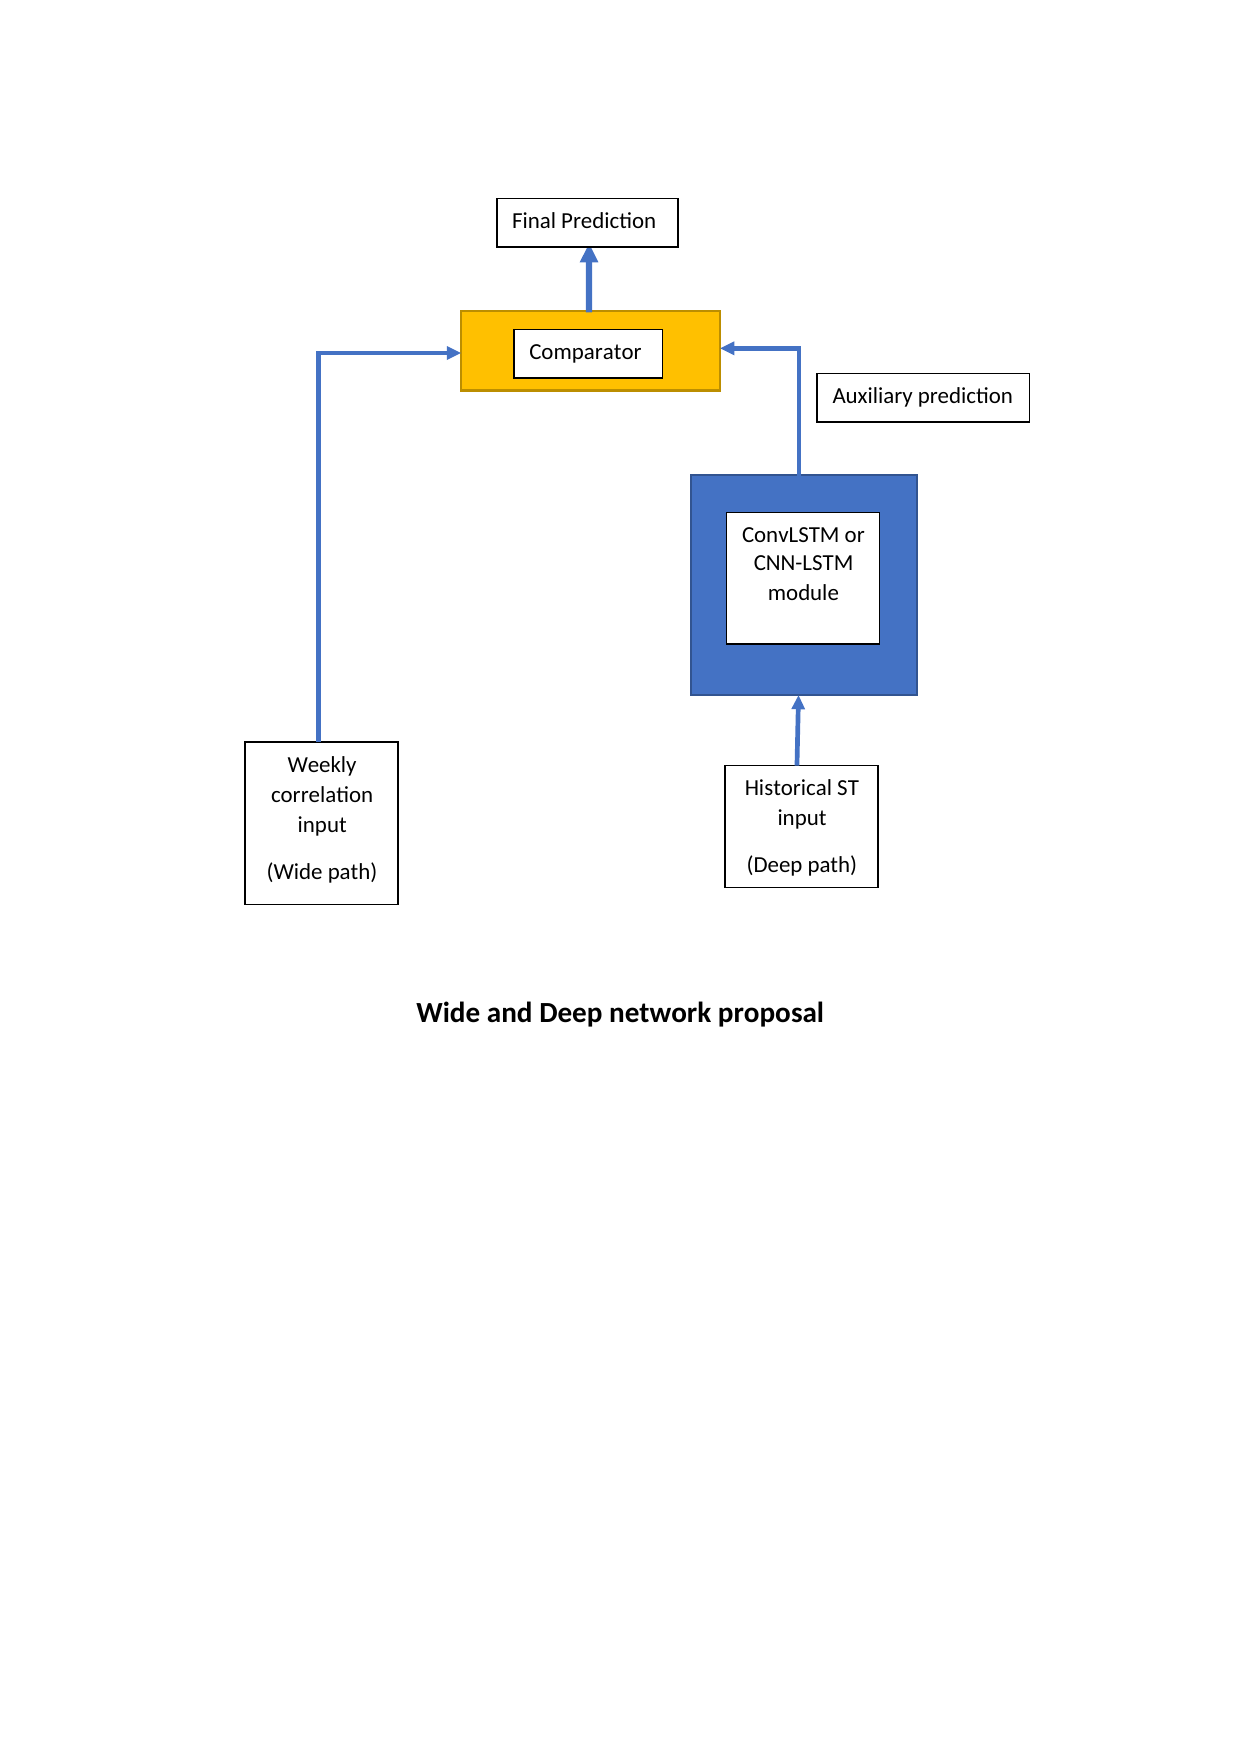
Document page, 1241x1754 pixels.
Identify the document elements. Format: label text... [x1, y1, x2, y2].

text Wide and Deep network proposal [150, 994, 1090, 1029]
